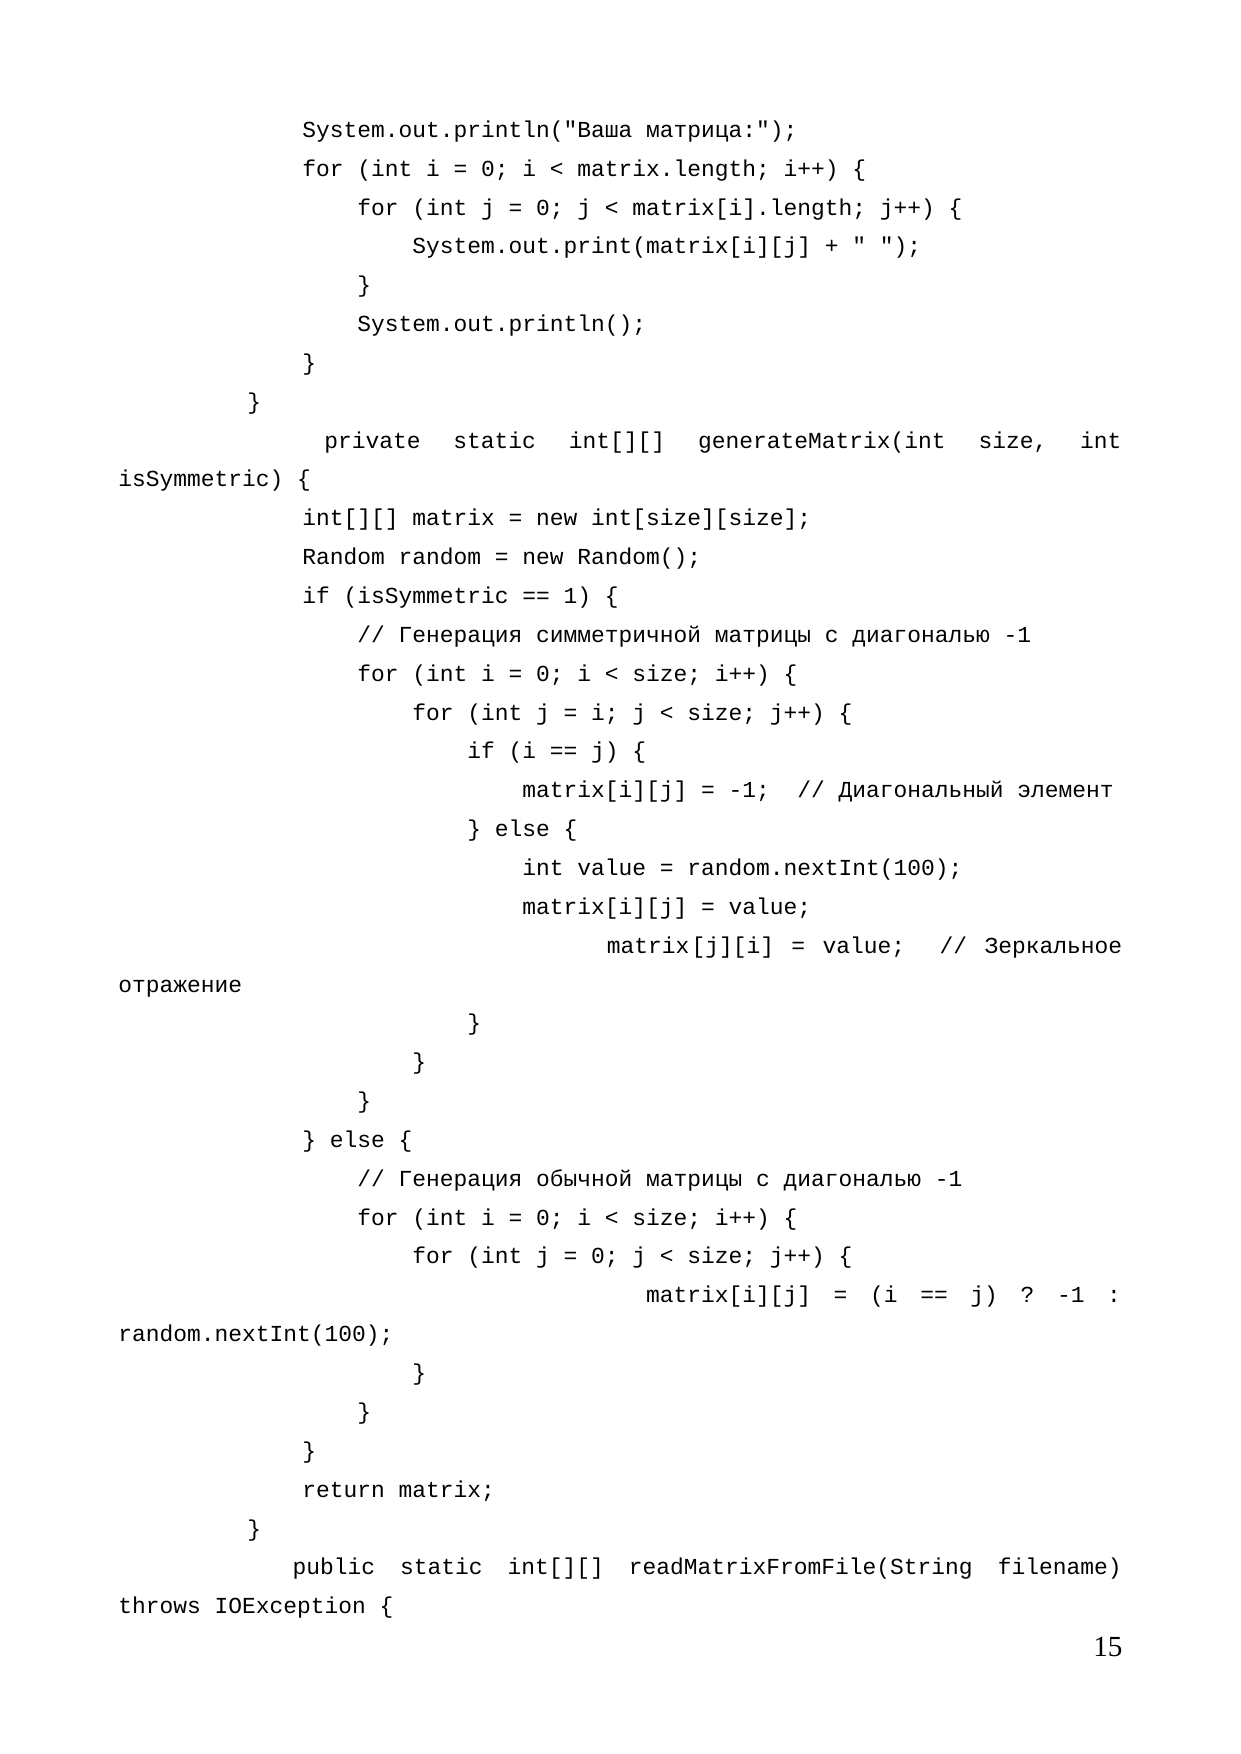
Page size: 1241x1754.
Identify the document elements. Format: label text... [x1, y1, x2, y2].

text for (int j = 0; j < matrix[i].length; j++) { [118, 196, 1122, 222]
text matrix[j][i] = value; // Зеркальное отражение [118, 934, 1122, 999]
text for (int j = 0; j < size; j++) { [118, 1245, 1122, 1271]
text matrix[i][j] = -1; // Диагональный элемент [118, 779, 1122, 804]
text } [118, 351, 1122, 377]
text return matrix; [118, 1478, 1122, 1504]
text } else { [118, 1128, 1122, 1154]
text } [118, 390, 1122, 416]
text matrix[i][j] = value; [118, 895, 1122, 921]
text // Генерация симметричной матрицы с диагональю -1 [118, 623, 1122, 649]
text for (int j = i; j < size; j++) { [118, 701, 1122, 727]
text } [118, 1400, 1122, 1426]
text if (isSymmetric == 1) { [118, 584, 1122, 610]
text } [118, 1051, 1122, 1077]
text if (i == j) { [118, 740, 1122, 766]
text System.out.println(); [118, 312, 1122, 338]
text int value = random.nextInt(100); [118, 856, 1122, 882]
text Random random = new Random(); [118, 546, 1122, 571]
text // Генерация обычной матрицы с диагональю -1 [118, 1167, 1122, 1193]
text int[][] matrix = new int[size][size]; [118, 507, 1122, 533]
text System.out.println("Ваша матрица:"); [118, 118, 1122, 144]
text } [118, 1439, 1122, 1465]
text } [118, 1517, 1122, 1543]
text System.out.print(matrix[i][j] + " "); [118, 235, 1122, 261]
text for (int i = 0; i < size; i++) { [118, 662, 1122, 688]
text matrix[i][j] = (i == j) ? -1 : random.nextInt(100); [118, 1284, 1122, 1348]
text private static int[][] generateMatrix(int size, int isSymmetric) { [118, 429, 1122, 494]
text public static int[][] readMatrixFromFile(String filename) throws IOException { [118, 1556, 1122, 1621]
text for (int i = 0; i < size; i++) { [118, 1206, 1122, 1232]
text for (int i = 0; i < matrix.length; i++) { [118, 157, 1122, 183]
text } [118, 273, 1122, 299]
text } else { [118, 817, 1122, 843]
text } [118, 1012, 1122, 1038]
text } [118, 1361, 1122, 1387]
text } [118, 1089, 1122, 1115]
